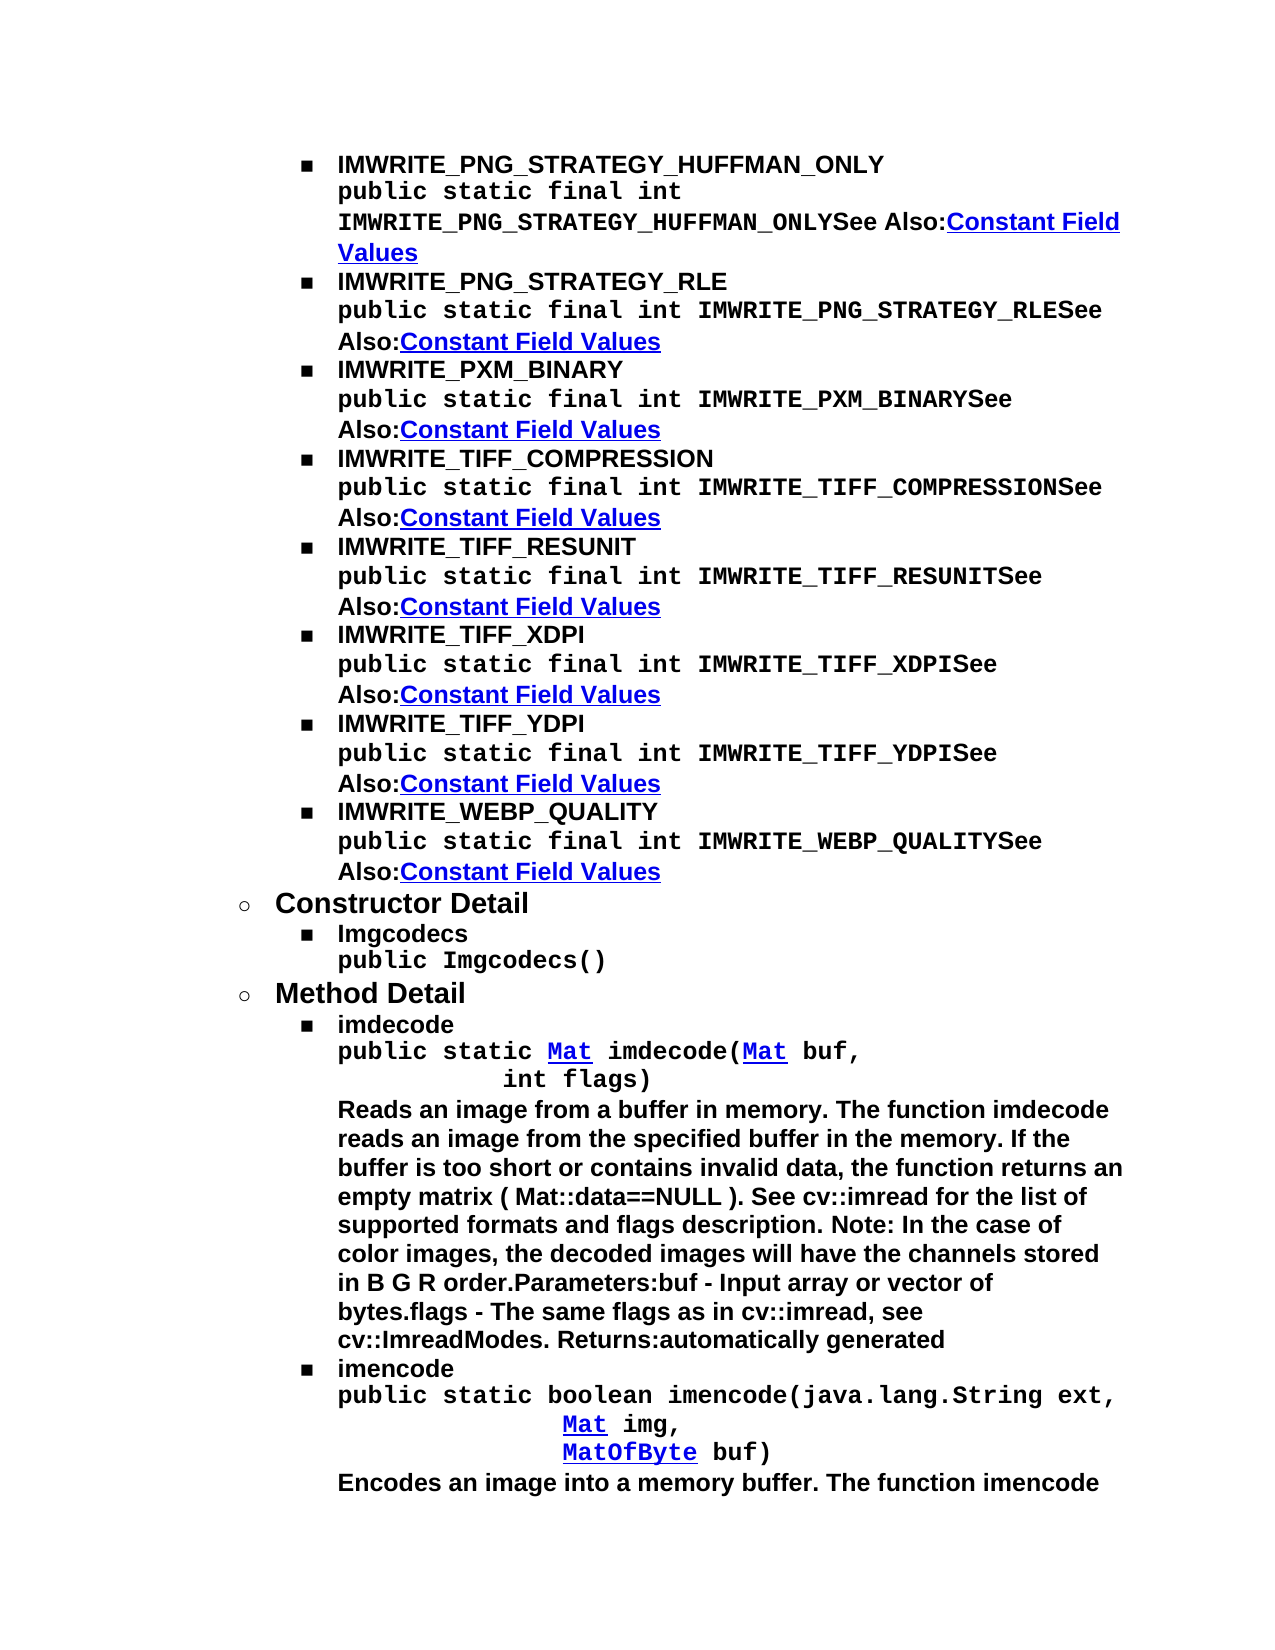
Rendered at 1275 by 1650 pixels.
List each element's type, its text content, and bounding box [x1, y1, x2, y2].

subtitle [300, 1354, 1125, 1497]
subtitle IMWRITE_TIFF_COMPRESSION public static final int IMWRITE_TIFF_COMPRESSIONSee Also:Constant Field Values [300, 444, 1125, 532]
subtitle Constructor Detail [237, 886, 1125, 919]
subtitle IMWRITE_TIFF_XDPI public static final int IMWRITE_TIFF_XDPISee Also:Constant Field Values [300, 621, 1125, 709]
subtitle IMWRITE_TIFF_RESUNIT public static final int IMWRITE_TIFF_RESUNITSee Also:Constant Field Values [300, 532, 1125, 621]
subtitle Imgcodecs public Imgcodecs() [300, 919, 1125, 976]
subtitle imdecode public static Mat imdecode(Mat buf, int flags) Reads an image from a buffer in memory. The function imdecode reads an image from the specified buffer in the memory. If the buffer is too short or contains invalid data, the function returns an empty matrix ( Mat::data==NULL ). See cv::imread for the list of supported formats and flags description. Note: In the case of color images, the decoded images will have the channels stored in B G R order.Parameters:buf - Input array or vector of bytes.flags - The same flags as in cv::imread, see cv::ImreadModes. Returns:automatically generated [300, 1010, 1125, 1354]
subtitle IMWRITE_PNG_STRATEGY_HUFFMAN_ONLY public static final int IMWRITE_PNG_STRATEGY_HUFFMAN_ONLYSee Also:Constant Field Values [300, 150, 1125, 267]
subtitle IMWRITE_PNG_STRATEGY_RLE public static final int IMWRITE_PNG_STRATEGY_RLESee Also:Constant Field Values [300, 267, 1125, 355]
subtitle IMWRITE_PXM_BINARY public static final int IMWRITE_PXM_BINARYSee Also:Constant Field Values [300, 355, 1125, 444]
subtitle IMWRITE_TIFF_YDPI public static final int IMWRITE_TIFF_YDPISee Also:Constant Field Values [300, 709, 1125, 797]
subtitle IMWRITE_WEBP_QUALITY public static final int IMWRITE_WEBP_QUALITYSee Also:Constant Field Values [300, 797, 1125, 886]
subtitle Method Detail [237, 976, 1125, 1010]
